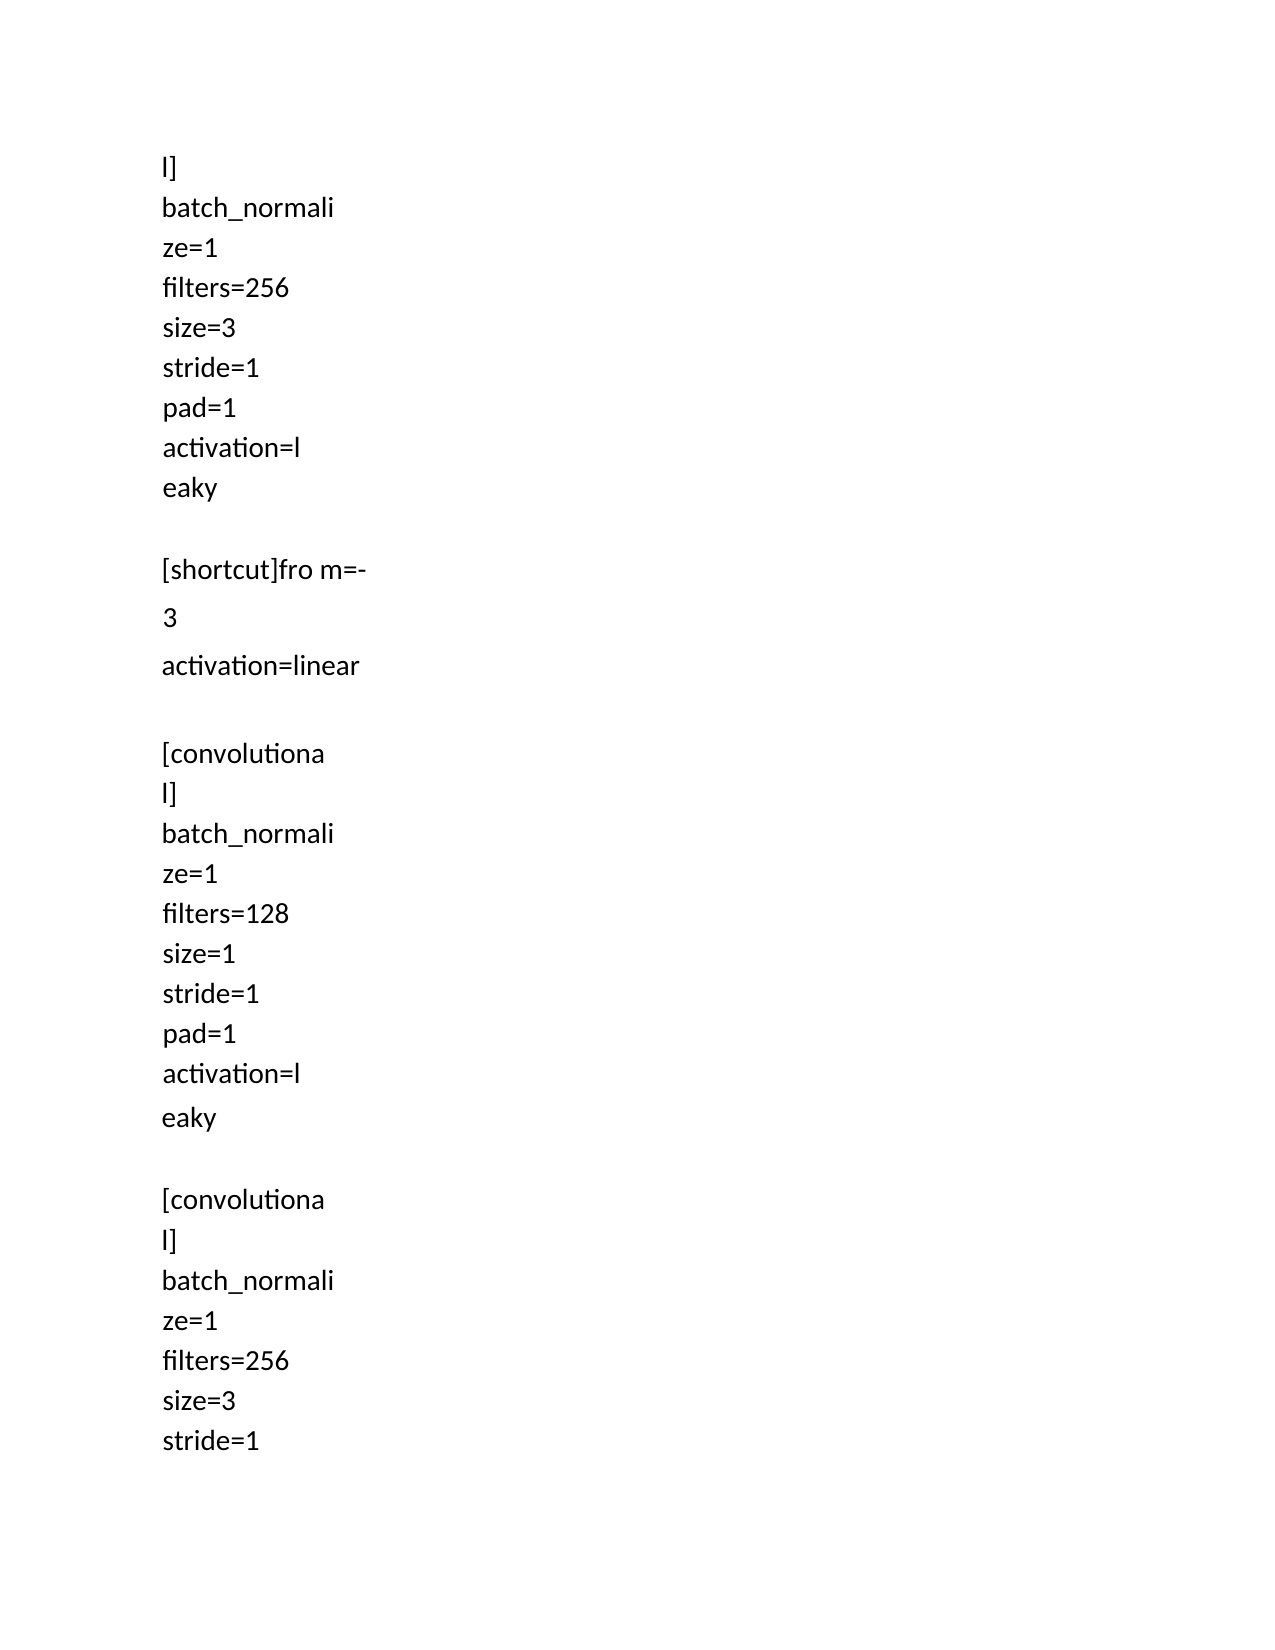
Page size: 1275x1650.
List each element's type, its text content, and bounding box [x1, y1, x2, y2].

text [convolutiona [161, 735, 1067, 770]
text l] [161, 149, 1067, 185]
text [shortcut]fro m=-3 [161, 551, 373, 635]
text l] [161, 775, 1067, 811]
text batch_normali ze=1 filters=256 size=3 stride=1 pad=1 activation=l eaky [161, 189, 339, 504]
text activation=linear [161, 647, 1067, 683]
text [161, 1262, 339, 1457]
text [convolutiona [161, 1181, 1067, 1217]
text l] [161, 1222, 1067, 1257]
text batch_normali ze=1 filters=128 size=1 stride=1 pad=1 activation=l [161, 815, 339, 1090]
text eaky [161, 1099, 1067, 1134]
